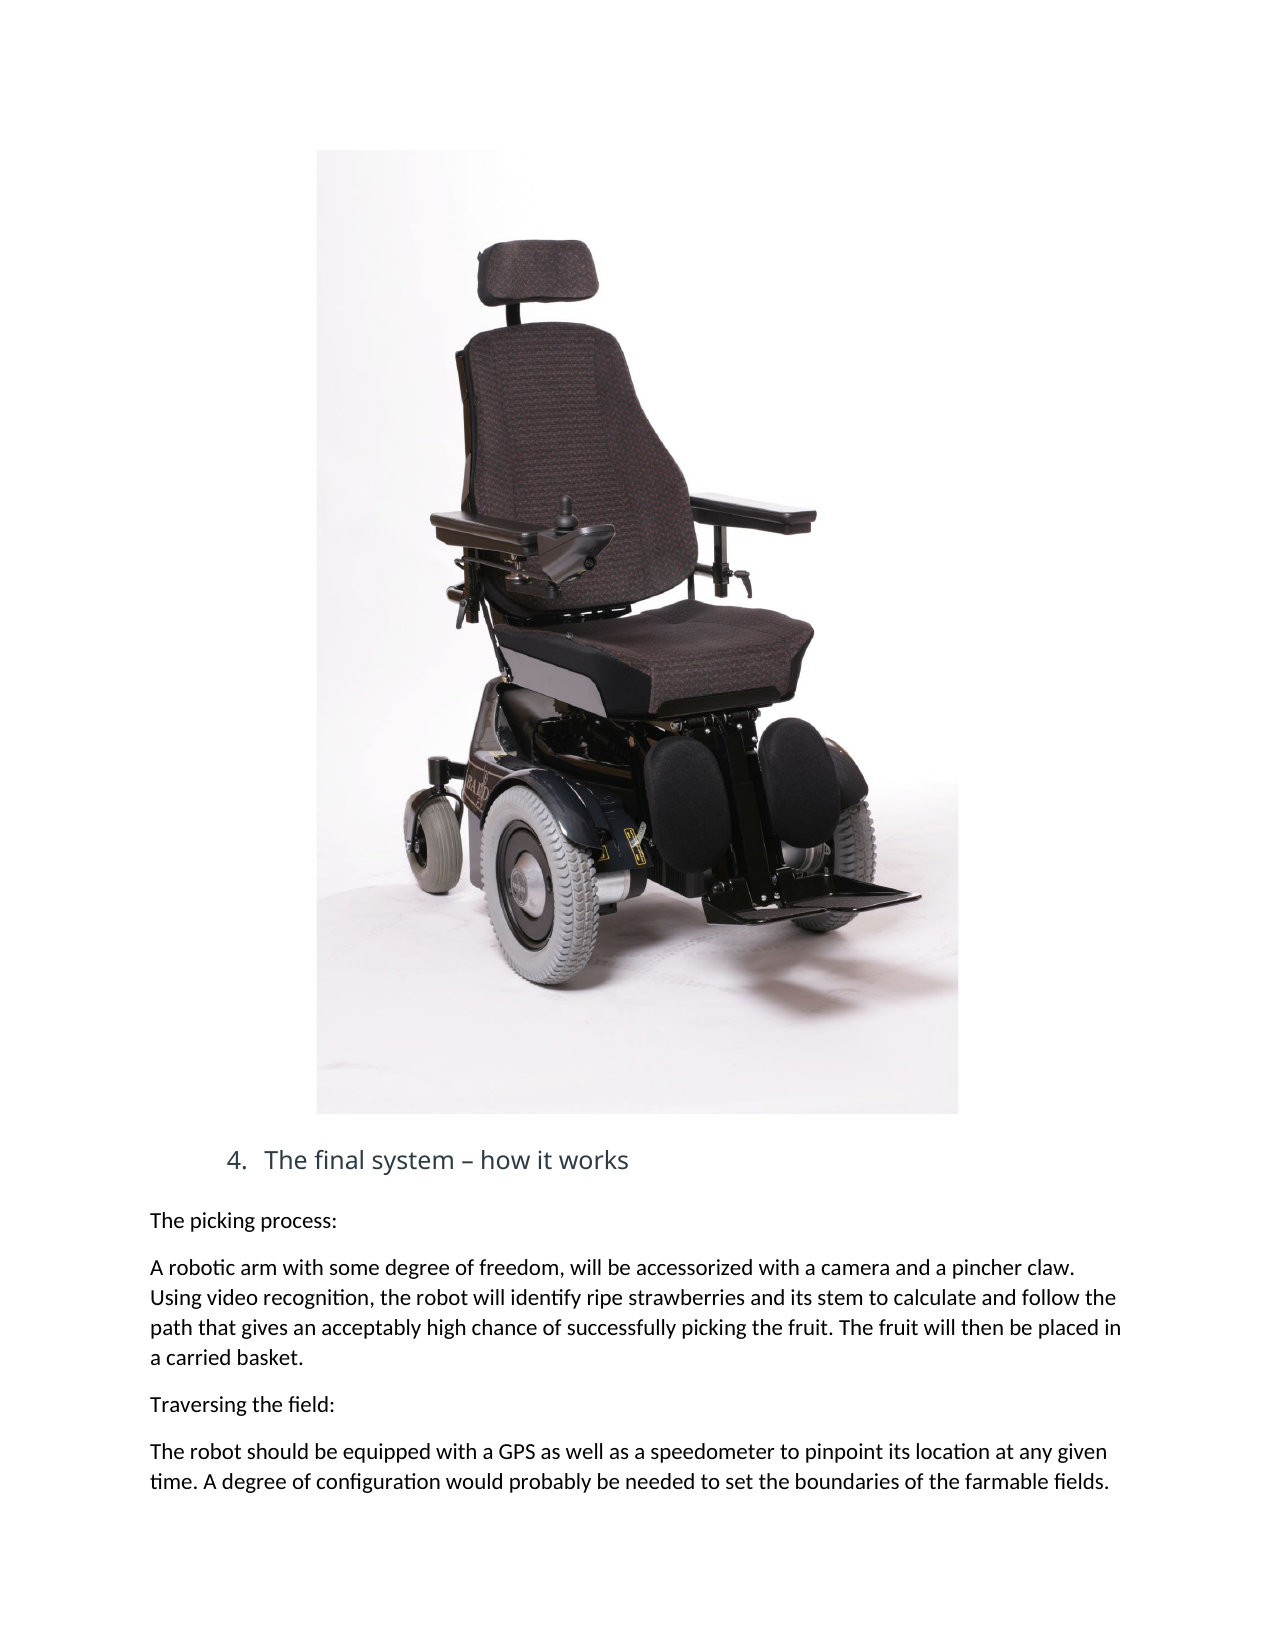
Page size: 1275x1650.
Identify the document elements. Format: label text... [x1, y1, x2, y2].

list The final system – how it works [227, 1143, 1125, 1177]
picture [316, 150, 959, 1114]
text Traversing the field: [150, 1390, 1125, 1418]
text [150, 1437, 1125, 1495]
text A robotic arm with some degree of freedom, will be accessorized with a camera and a pincher claw. Using video recognition, the robot will identify ripe strawberries and its stem to calculate and follow the path that gives an acceptably high chance of successfully picking the fruit. The fruit will then be placed in a carried basket. [150, 1253, 1125, 1371]
text The picking process: [150, 1206, 1125, 1234]
